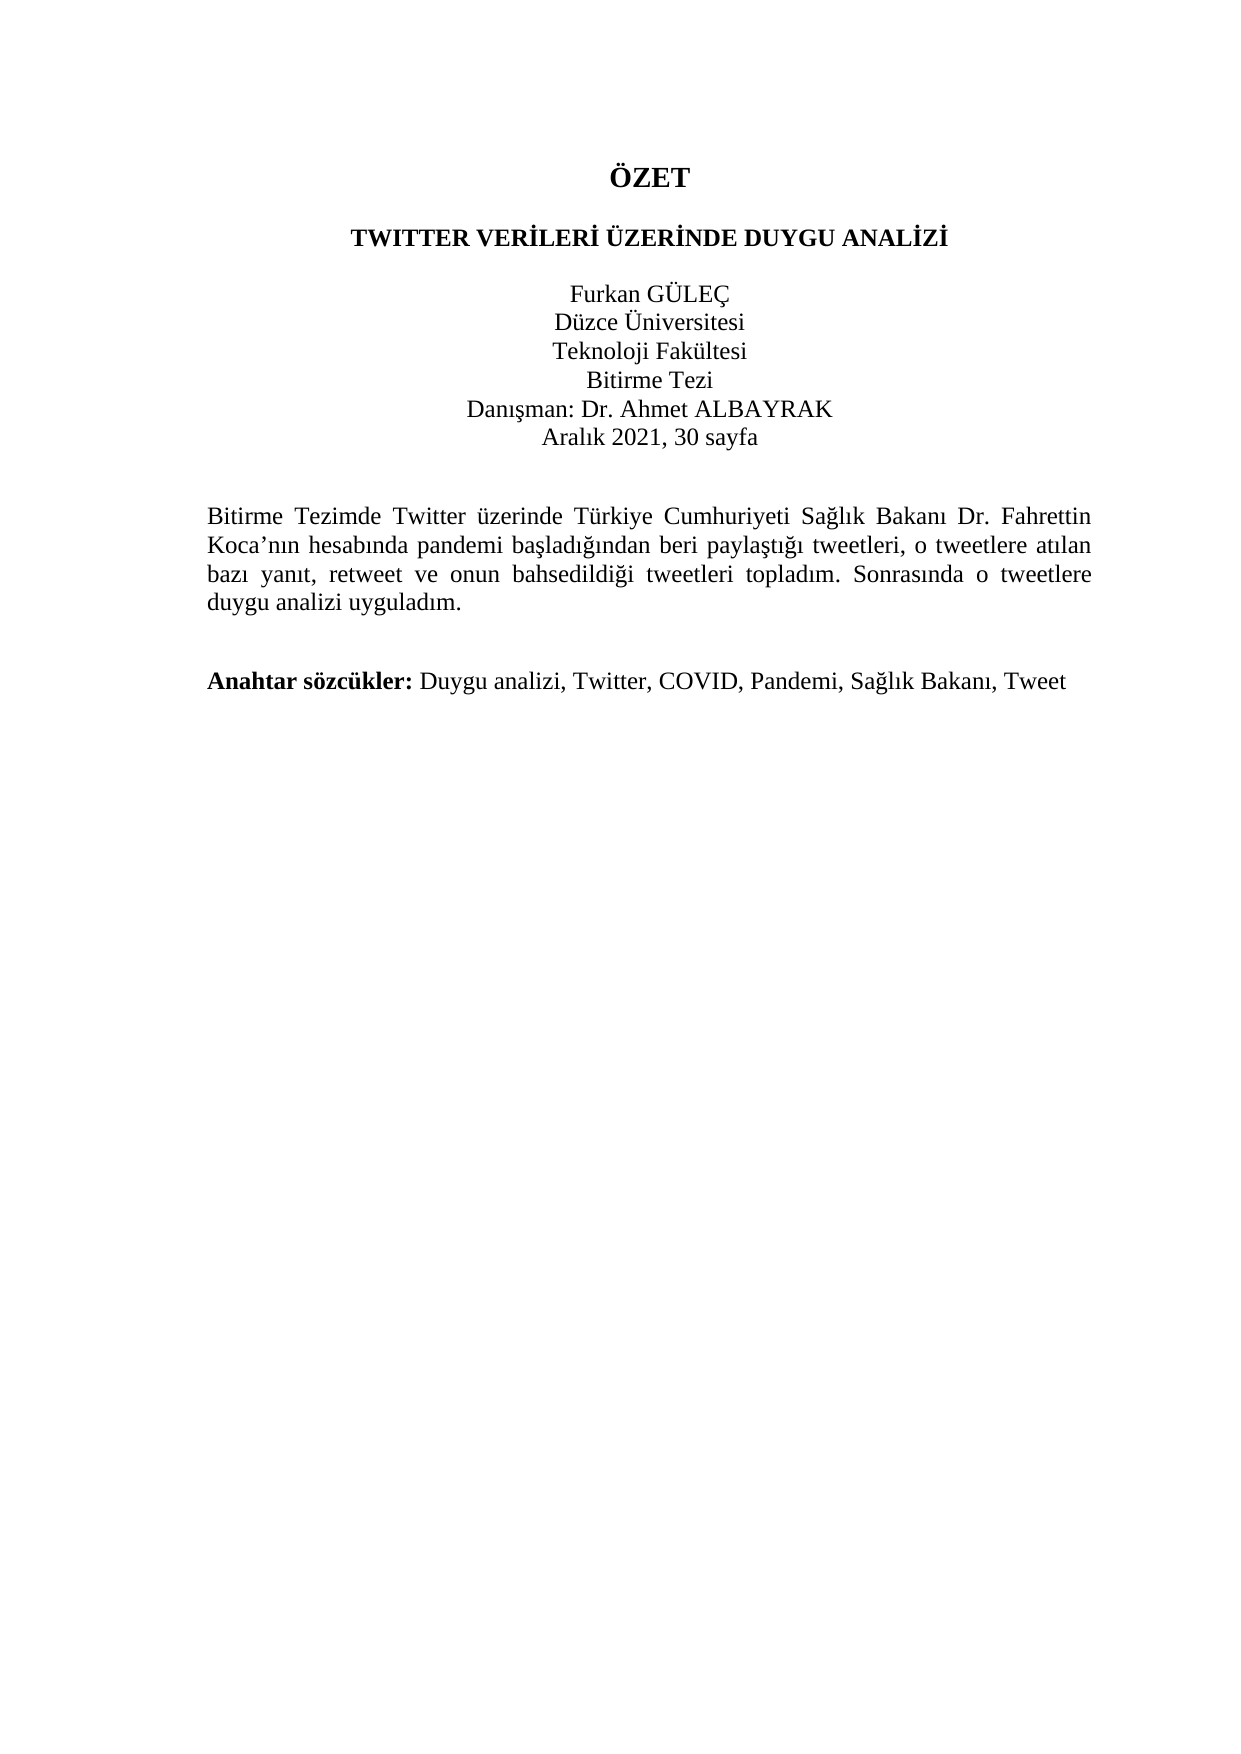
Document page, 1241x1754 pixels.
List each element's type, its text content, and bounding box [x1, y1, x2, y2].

text Düzce Üniversitesi [207, 307, 1092, 336]
text Bitirme Tezi [207, 365, 1092, 394]
text Teknoloji Fakültesi [207, 336, 1092, 365]
text Anahtar sözcükler: Duygu analizi, Twitter, COVID, Pandemi, Sağlık Bakanı, Tweet [207, 666, 1092, 695]
text Furkan GÜLEÇ [207, 279, 1092, 307]
text ÖZET [207, 160, 1092, 194]
text Bitirme Tezimde Twitter üzerinde Türkiye Cumhuriyeti Sağlık Bakanı Dr. Fahrettin Koca’nın hesabında pandemi başladığından beri paylaştığı tweetleri, o tweetlere atılan bazı yanıt, retweet ve onun bahsedildiği tweetleri topladım. Sonrasında o tweetlere duygu analizi uyguladım. [207, 501, 1092, 616]
text TWITTER VERİLERİ ÜZERİNDE DUYGU ANALİZİ [207, 223, 1092, 252]
text Aralık 2021, 30 sayfa [207, 422, 1092, 451]
text Danışman: Dr. Ahmet ALBAYRAK [207, 394, 1092, 422]
